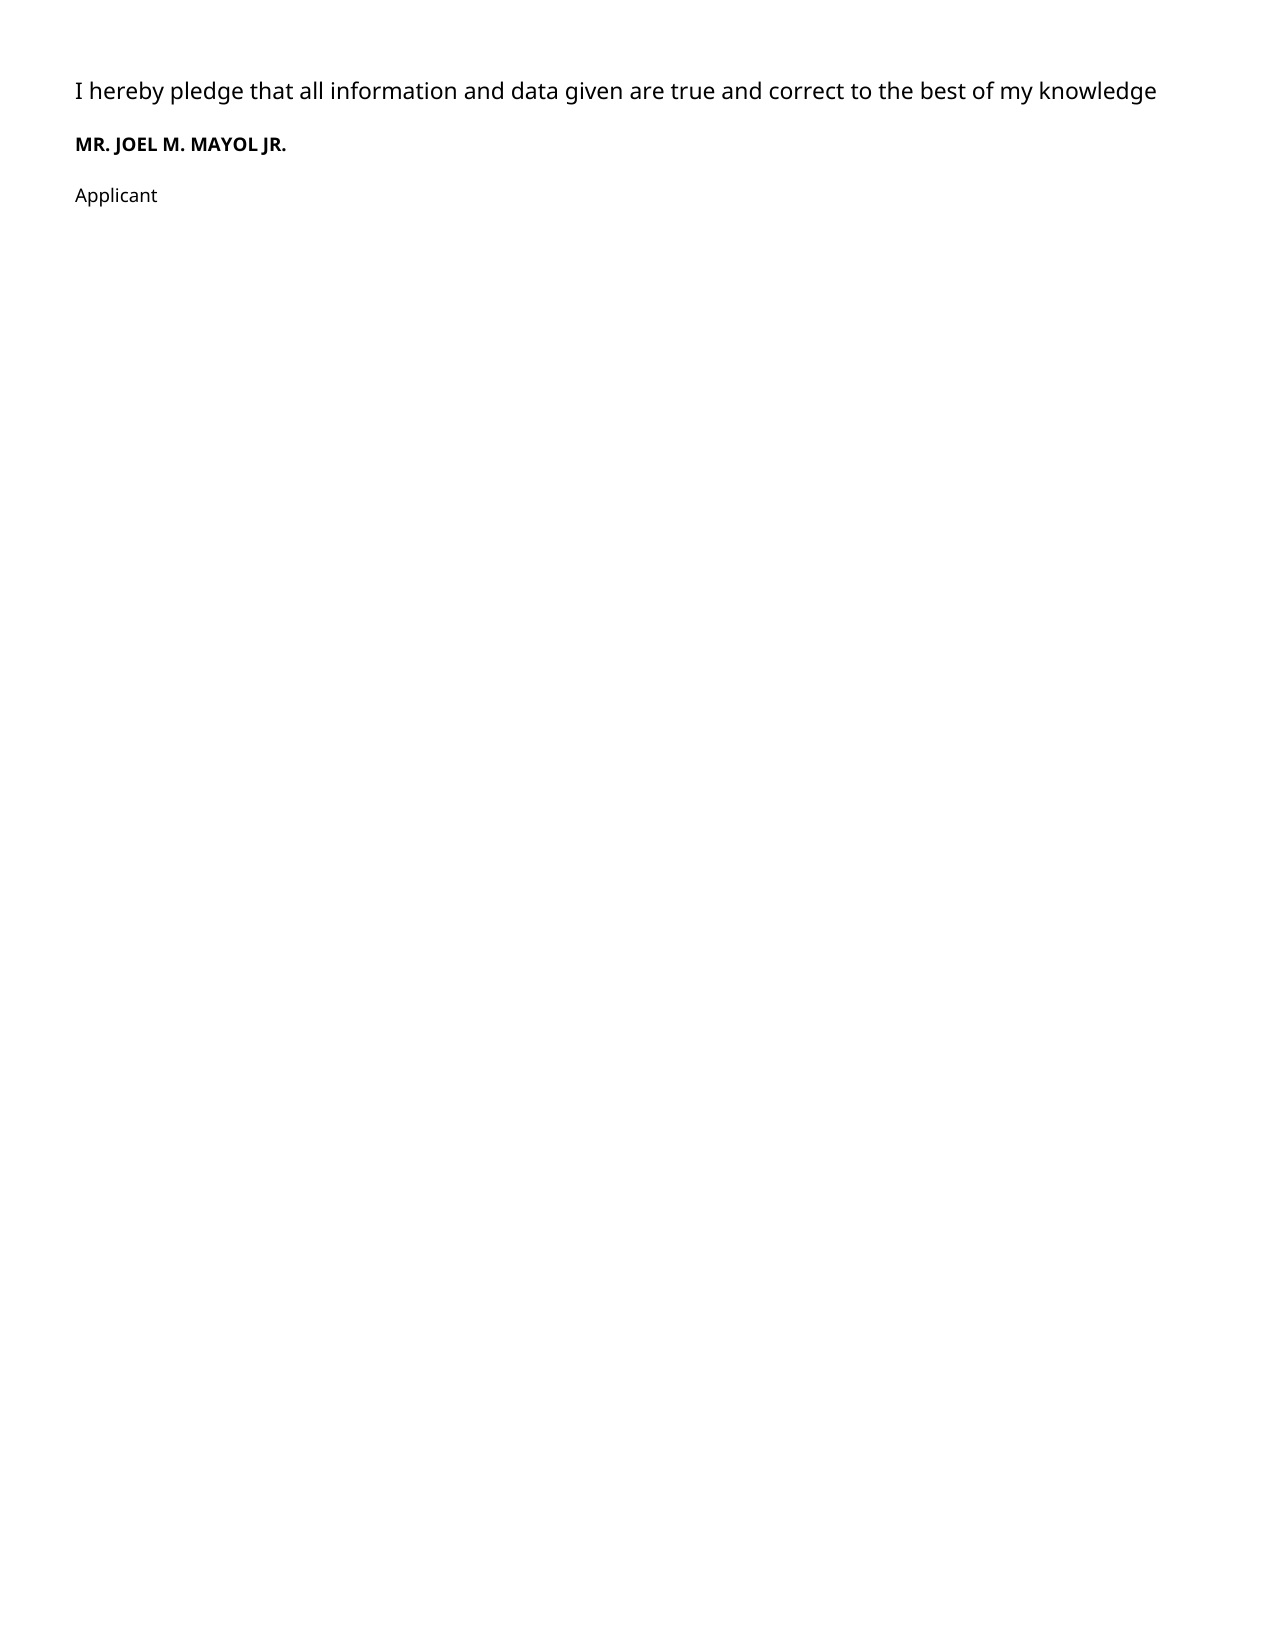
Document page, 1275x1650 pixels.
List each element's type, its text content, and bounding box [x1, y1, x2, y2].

text Applicant [75, 182, 1200, 207]
text MR. JOEL M. MAYOL JR. [75, 132, 1200, 157]
text I hereby pledge that all information and data given are true and correct to the best of my knowledge [75, 75, 1200, 106]
